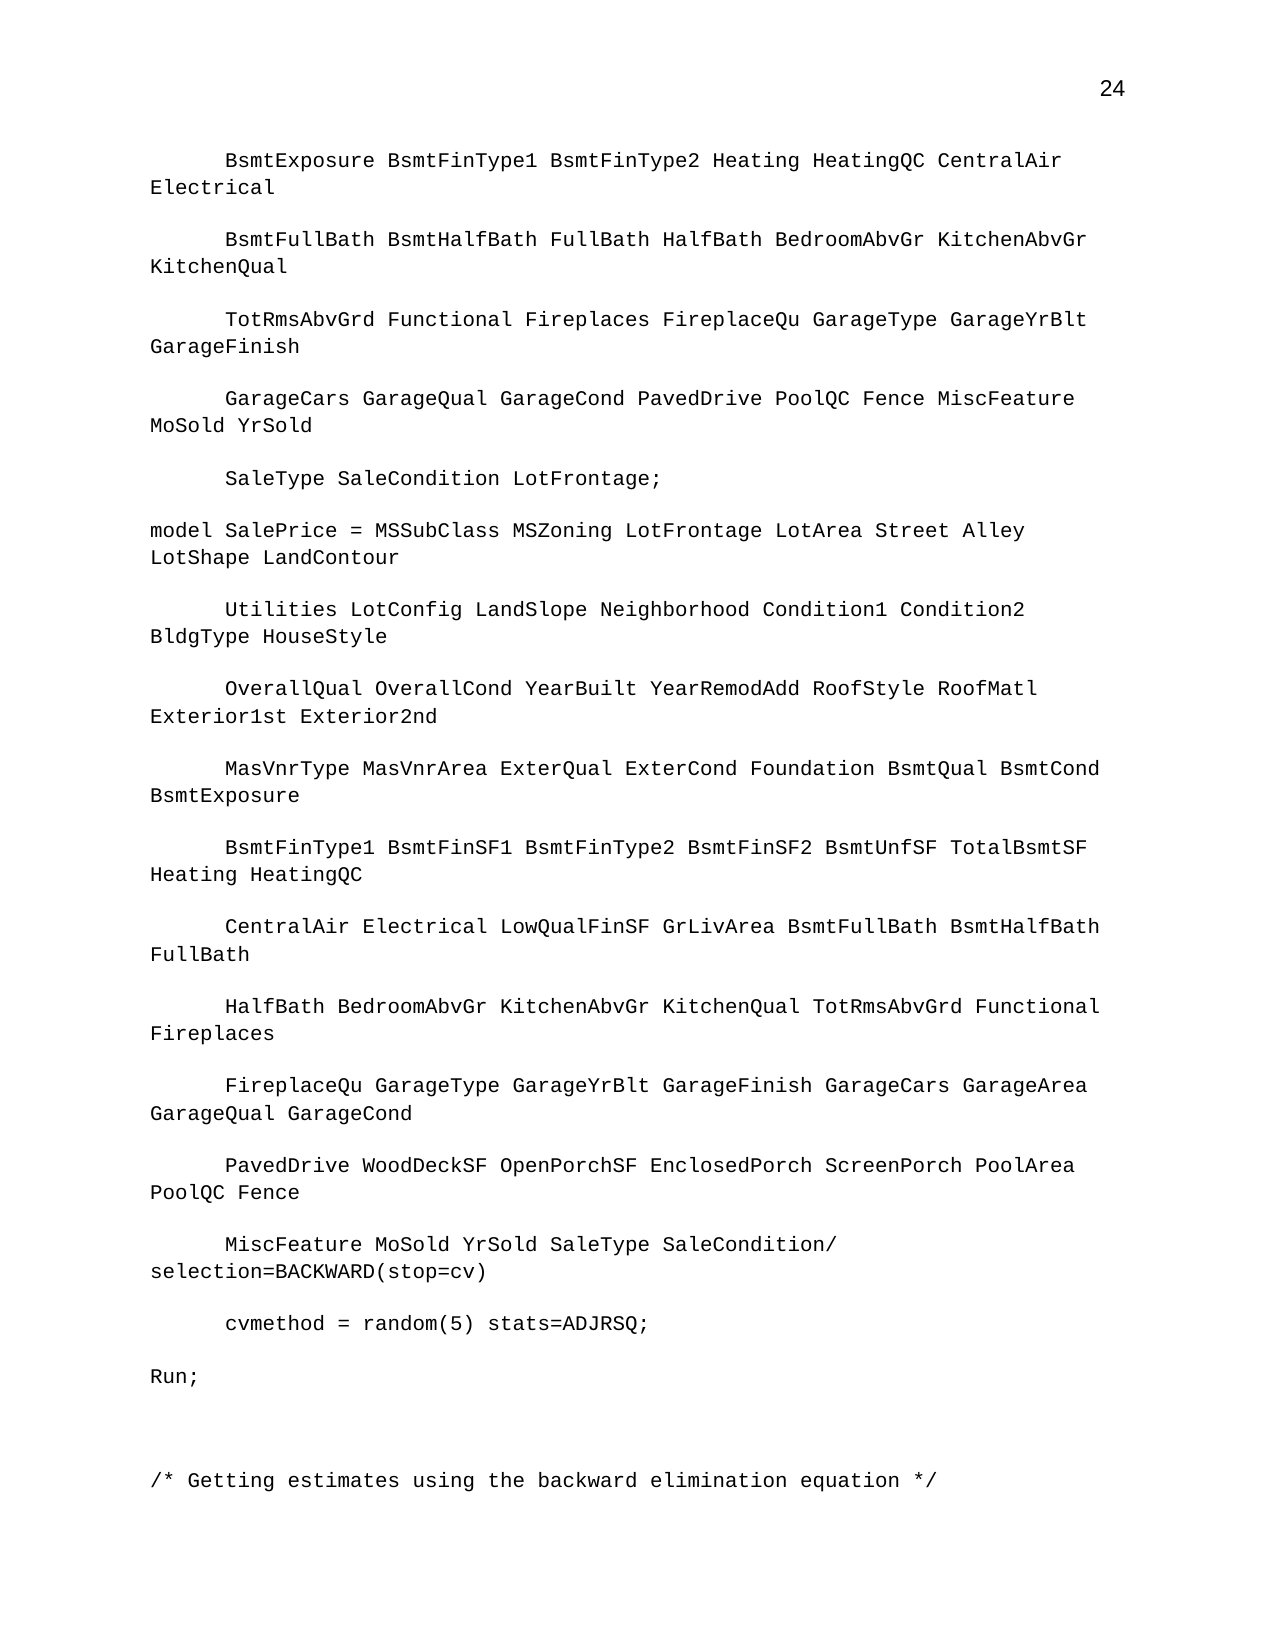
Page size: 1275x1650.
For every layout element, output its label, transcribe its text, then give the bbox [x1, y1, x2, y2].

text GarageCars GarageQual GarageCond PavedDrive PoolQC Fence MiscFeature MoSold YrSold [150, 388, 1125, 439]
text SaleType SaleCondition LotFrontage; [150, 467, 1125, 491]
text HalfBath BedroomAbvGr KitchenAbvGr KitchenQual TotRmsAbvGrd Functional Fireplaces [150, 996, 1125, 1047]
text Run; [150, 1366, 1125, 1389]
text TotRmsAbvGrd Functional Fireplaces FireplaceQu GarageType GarageYrBlt GarageFinish [150, 309, 1125, 359]
text /* Getting estimates using the backward elimination equation */ [150, 1470, 1125, 1494]
text PavedDrive WoodDeckSF OpenPorchSF EnclosedPorch ScreenPorch PoolArea PoolQC Fence [150, 1155, 1125, 1206]
text MiscFeature MoSold YrSold SaleType SaleCondition/ selection=BACKWARD(stop=cv) [150, 1234, 1125, 1285]
text OverallQual OverallCond YearBuilt YearRemodAdd RoofStyle RoofMatl Exterior1st Exterior2nd [150, 678, 1125, 729]
text BsmtExposure BsmtFinType1 BsmtFinType2 Heating HeatingQC CentralAir Electrical [150, 150, 1125, 201]
text BsmtFinType1 BsmtFinSF1 BsmtFinType2 BsmtFinSF2 BsmtUnfSF TotalBsmtSF Heating HeatingQC [150, 837, 1125, 888]
text cvmethod = random(5) stats=ADJRSQ; [150, 1313, 1125, 1337]
text FireplaceQu GarageType GarageYrBlt GarageFinish GarageCars GarageArea GarageQual GarageCond [150, 1075, 1125, 1126]
text BsmtFullBath BsmtHalfBath FullBath HalfBath BedroomAbvGr KitchenAbvGr KitchenQual [150, 229, 1125, 280]
text model SalePrice = MSSubClass MSZoning LotFrontage LotArea Street Alley LotShape LandContour [150, 520, 1125, 571]
text CentralAir Electrical LowQualFinSF GrLivArea BsmtFullBath BsmtHalfBath FullBath [150, 917, 1125, 967]
text MasVnrType MasVnrArea ExterQual ExterCond Foundation BsmtQual BsmtCond BsmtExposure [150, 758, 1125, 809]
text Utilities LotConfig LandSlope Neighborhood Condition1 Condition2 BldgType HouseStyle [150, 599, 1125, 650]
